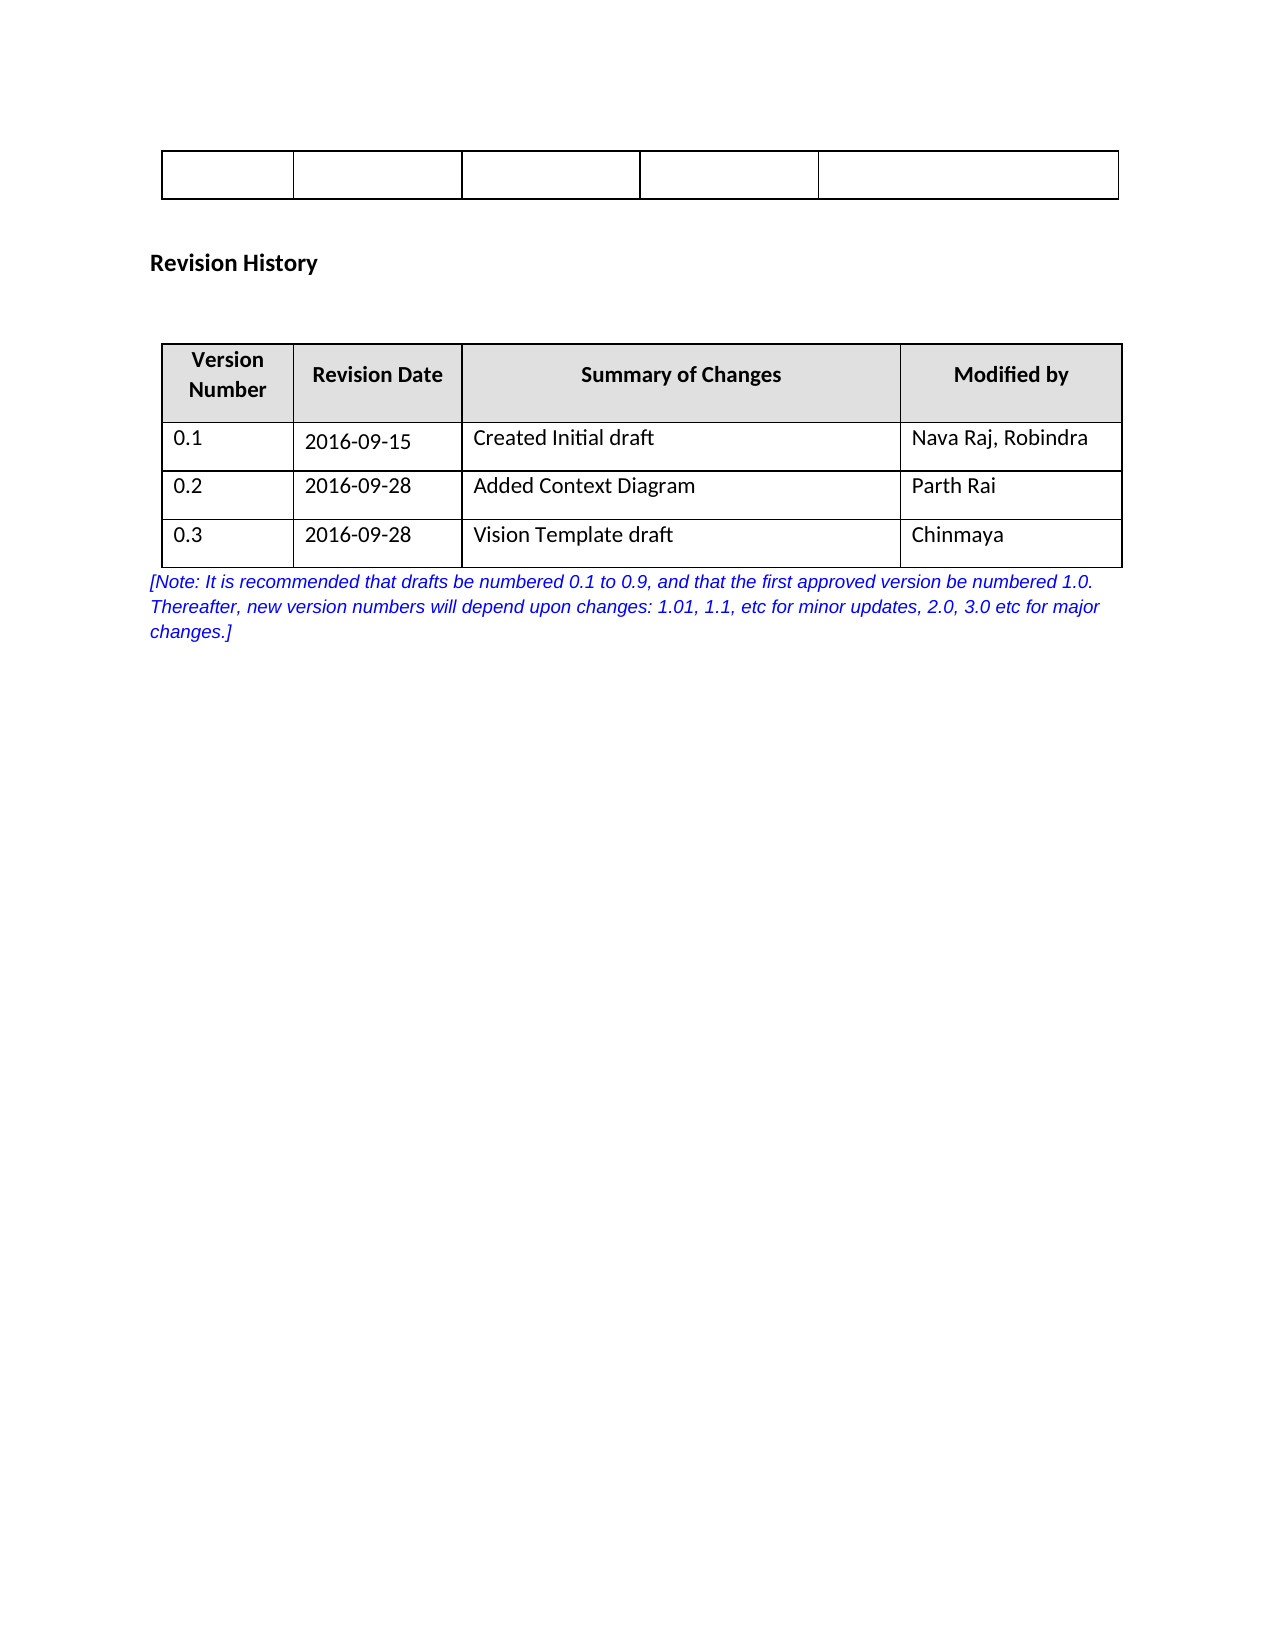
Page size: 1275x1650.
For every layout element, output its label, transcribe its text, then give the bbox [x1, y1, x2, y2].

table_cell [463, 152, 639, 198]
table_cell Added Context Diagram [463, 472, 900, 518]
table_header Version Number [163, 345, 293, 422]
table_cell 0.2 [163, 472, 293, 518]
table_cell [163, 152, 293, 198]
table_cell 0.3 [163, 520, 293, 567]
table_cell 2016-09-28 [294, 520, 461, 567]
table_cell Parth Rai [901, 472, 1121, 518]
table_cell Nava Raj, Robindra [901, 423, 1121, 470]
text [Note: It is recommended that drafts be numbered 0.1 to 0.9, and that the first approved version be numbered 1.0. Thereafter, new version numbers will depend upon changes: 1.01, 1.1, etc for minor updates, 2.0, 3.0 etc for major changes.] [150, 568, 1125, 643]
text Revision History [150, 247, 1125, 277]
table_cell Chinmaya [901, 520, 1121, 567]
table_cell 0.1 [163, 423, 293, 470]
table_cell 2016-09-15 [294, 423, 461, 470]
table_header Modified by [901, 345, 1121, 422]
table_header Revision Date [294, 345, 461, 422]
table_header Summary of Changes [463, 345, 900, 422]
table_cell Vision Template draft [463, 520, 900, 567]
table_cell 2016-09-28 [294, 472, 461, 518]
table_cell Created Initial draft [463, 423, 900, 470]
table_cell [641, 152, 818, 198]
table_cell [819, 152, 1118, 198]
table_cell [294, 152, 461, 198]
